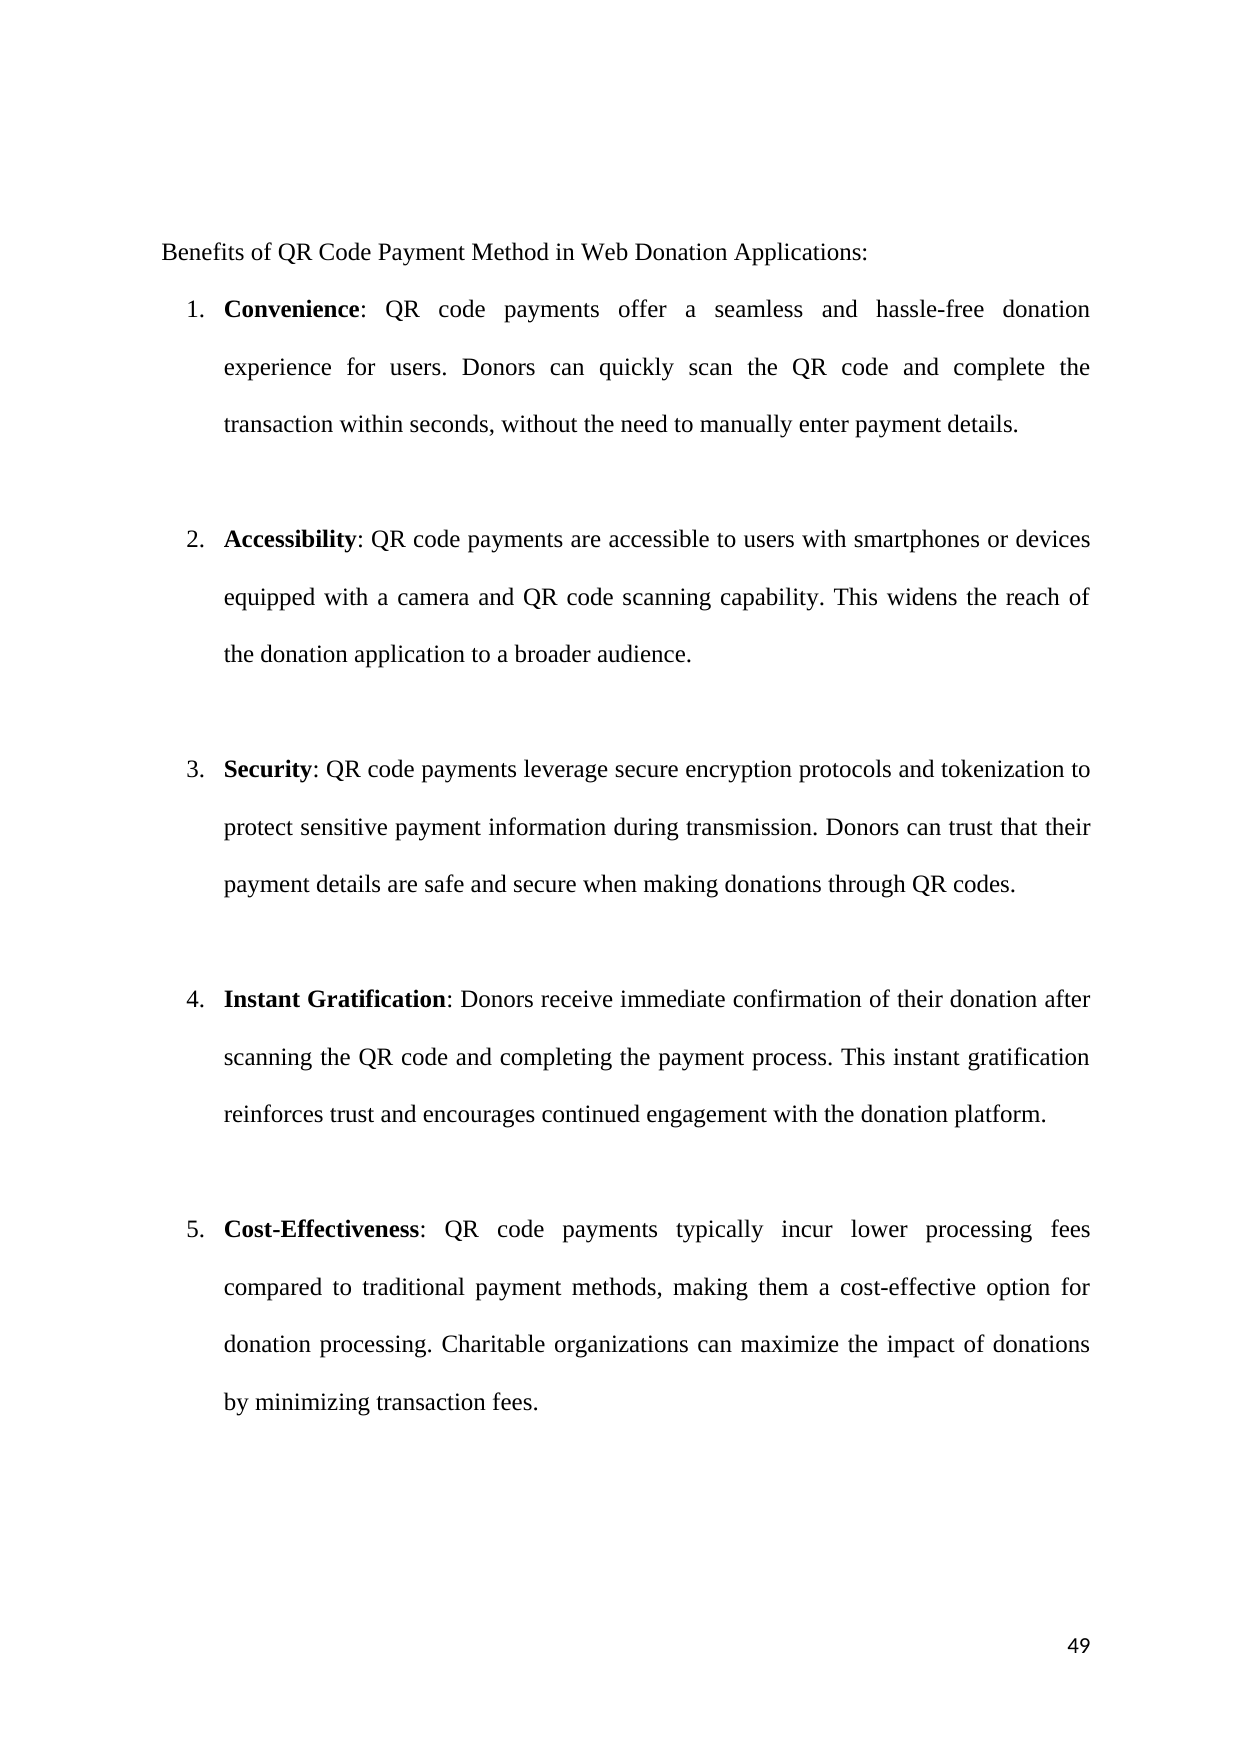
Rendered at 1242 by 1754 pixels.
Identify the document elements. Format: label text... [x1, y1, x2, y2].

list Cost-Effectiveness: QR code payments typically incur lower processing fees compared to traditional payment methods, making them a cost-effective option for donation processing. Charitable organizations can maximize the impact of donations by minimizing transaction fees. [186, 1214, 1091, 1416]
list Accessibility: QR code payments are accessible to users with smartphones or devices equipped with a camera and QR code scanning capability. This widens the reach of the donation application to a broader audience. [186, 524, 1091, 668]
list Security: QR code payments leverage secure encryption protocols and tokenization to protect sensitive payment information during transmission. Donors can trust that their payment details are safe and secure when making donations through QR codes. [186, 754, 1091, 898]
list Convenience: QR code payments offer a seamless and hassle-free donation experience for users. Donors can quickly scan the QR code and complete the transaction within seconds, without the need to manually enter payment details. [186, 294, 1091, 438]
list Instant Gratification: Donors receive immediate confirmation of their donation after scanning the QR code and completing the payment process. This instant gratification reinforces trust and encourages continued engagement with the donation platform. [186, 984, 1091, 1128]
text Benefits of QR Code Payment Method in Web Donation Applications: [148, 237, 1091, 266]
